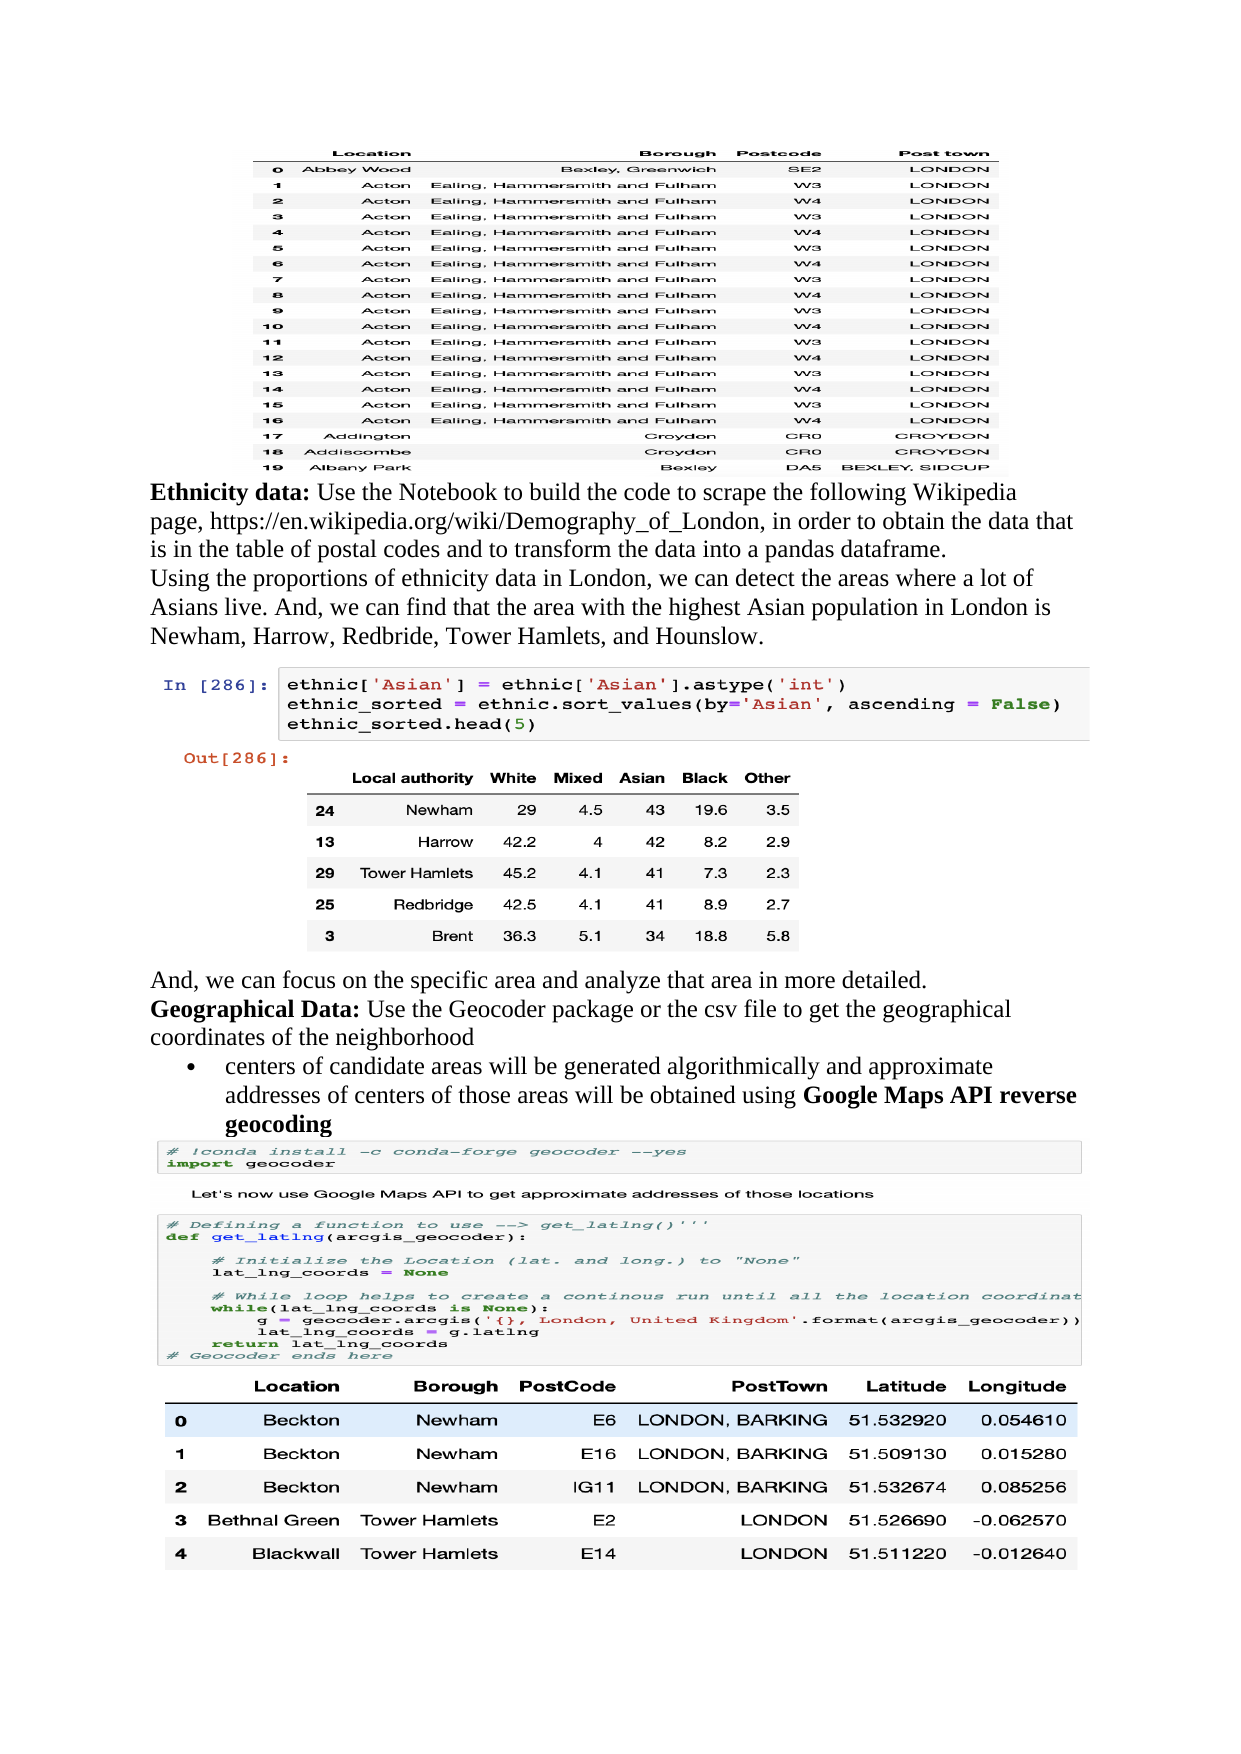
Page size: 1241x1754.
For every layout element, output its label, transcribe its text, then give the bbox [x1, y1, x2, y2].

picture [150, 649, 1090, 965]
text Geographical Data: Use the Geocoder package or the csv file to get the geographical coordinates of the neighborhood [150, 994, 1090, 1051]
picture [231, 150, 1009, 477]
text Using the proportions of ethnicity data in London, we can detect the areas where a lot of Asians live. And, we can find that the area with the highest Asian population in London is Newham, Harrow, Redbride, Tower Hamlets, and Hounslow. [150, 563, 1090, 649]
text Ethnicity data: Use the Notebook to build the code to scrape the following Wikipedia page, https://en.wikipedia.org/wiki/Demography_of_London, in order to obtain the data that is in the table of postal codes and to transform the data into a pandas dataframe. [150, 477, 1090, 563]
list centers of candidate areas will be generated algorithmically and approximate addresses of centers of those areas will be obtained using Google Maps API reverse geocoding [187, 1051, 1090, 1137]
picture [150, 1137, 1090, 1574]
text And, we can focus on the specific area and analyze that area in more detailed. [150, 965, 1090, 994]
